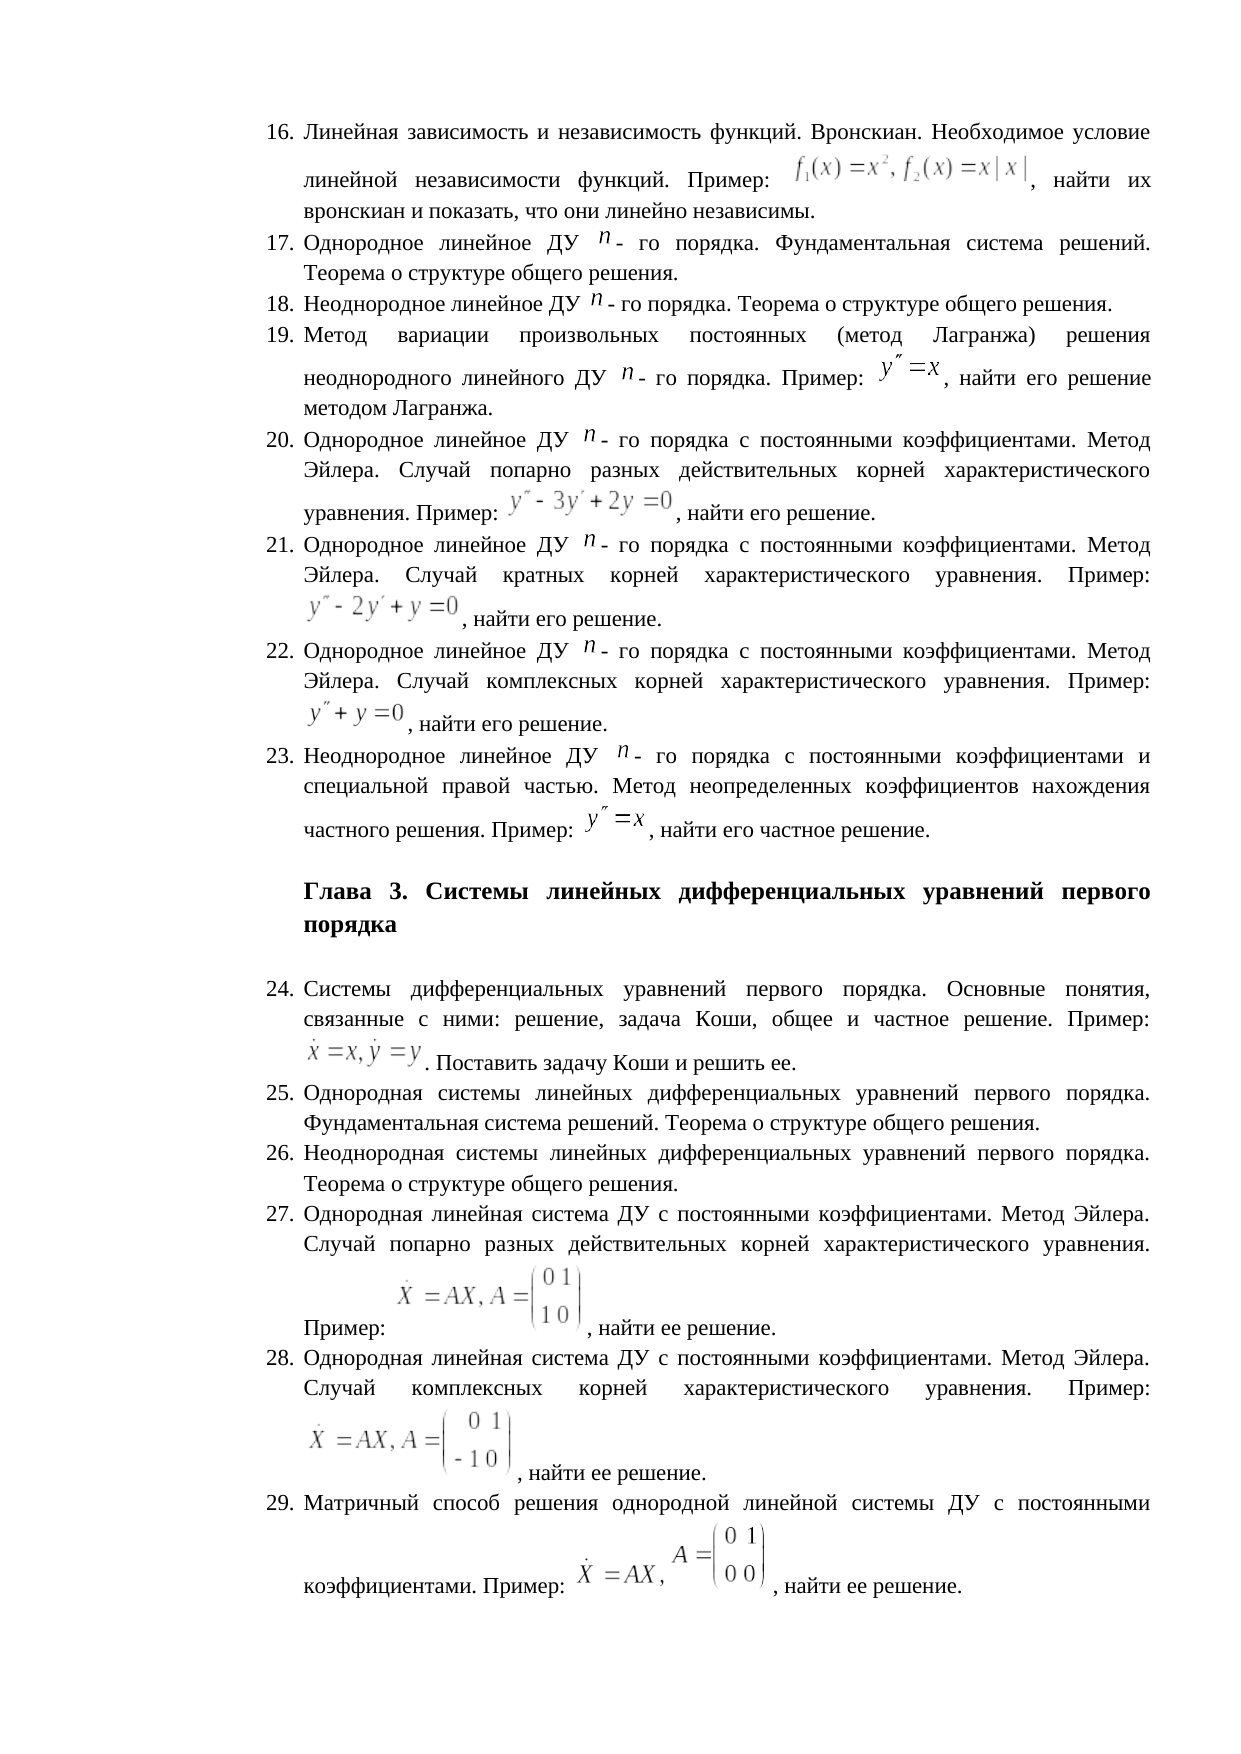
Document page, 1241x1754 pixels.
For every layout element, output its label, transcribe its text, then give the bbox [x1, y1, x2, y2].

list Глава 3. Системы линейных дифференциальных уравнений первого порядка [303, 876, 1152, 938]
list Однородное линейное ДУ - го порядка с постоянными коэффициентами. Метод Эйлера. Случай комплексных корней характеристического уравнения. Пример: , найти его решение. [266, 635, 1152, 737]
list Неоднородная системы линейных дифференциальных уравнений первого порядка. Теорема о структуре общего решения. [266, 1139, 1152, 1196]
list Неоднородное линейное ДУ - го порядка с постоянными коэффициентами и специальной правой частью. Метод неопределенных коэффициентов нахождения частного решения. Пример: , найти его частное решение. [266, 741, 1152, 842]
list Однородное линейное ДУ - го порядка. Фундаментальная система решений. Теорема о структуре общего решения. [266, 227, 1152, 285]
list Неоднородное линейное ДУ - го порядка. Теорема о структуре общего решения. [266, 289, 1152, 317]
list Системы дифференциальных уравнений первого порядка. Основные понятия, связанные с ними: решение, задача Коши, общее и частное решение. Пример: . Поставить задачу Коши и решить ее. [266, 975, 1152, 1075]
list Однородное линейное ДУ - го порядка с постоянными коэффициентами. Метод Эйлера. Случай кратных корней характеристического уравнения. Пример: , найти его решение. [266, 529, 1152, 631]
list Однородная системы линейных дифференциальных уравнений первого порядка. Фундаментальная система решений. Теорема о структуре общего решения. [266, 1079, 1152, 1136]
list Линейная зависимость и независимость функций. Вронскиан. Необходимое условие линейной независимости функций. Пример: , найти их вронскиан и показать, что они линейно независимы. [266, 118, 1152, 223]
list Однородная линейная система ДУ с постоянными коэффициентами. Метод Эйлера. Случай попарно разных действительных корней характеристического уравнения. Пример: , найти ее решение. [266, 1200, 1152, 1340]
list Однородное линейное ДУ - го порядка с постоянными коэффициентами. Метод Эйлера. Случай попарно разных действительных корней характеристического уравнения. Пример: , найти его решение. [266, 424, 1152, 526]
list Однородная линейная система ДУ с постоянными коэффициентами. Метод Эйлера. Случай комплексных корней характеристического уравнения. Пример: , найти ее решение. [266, 1344, 1152, 1485]
list Матричный способ решения однородной линейной системы ДУ с постоянными коэффициентами. Пример: , найти ее решение. [266, 1489, 1152, 1599]
list Метод вариации произвольных постоянных (метод Лагранжа) решения неоднородного линейного ДУ - го порядка. Пример: , найти его решение методом Лагранжа. [266, 321, 1152, 421]
